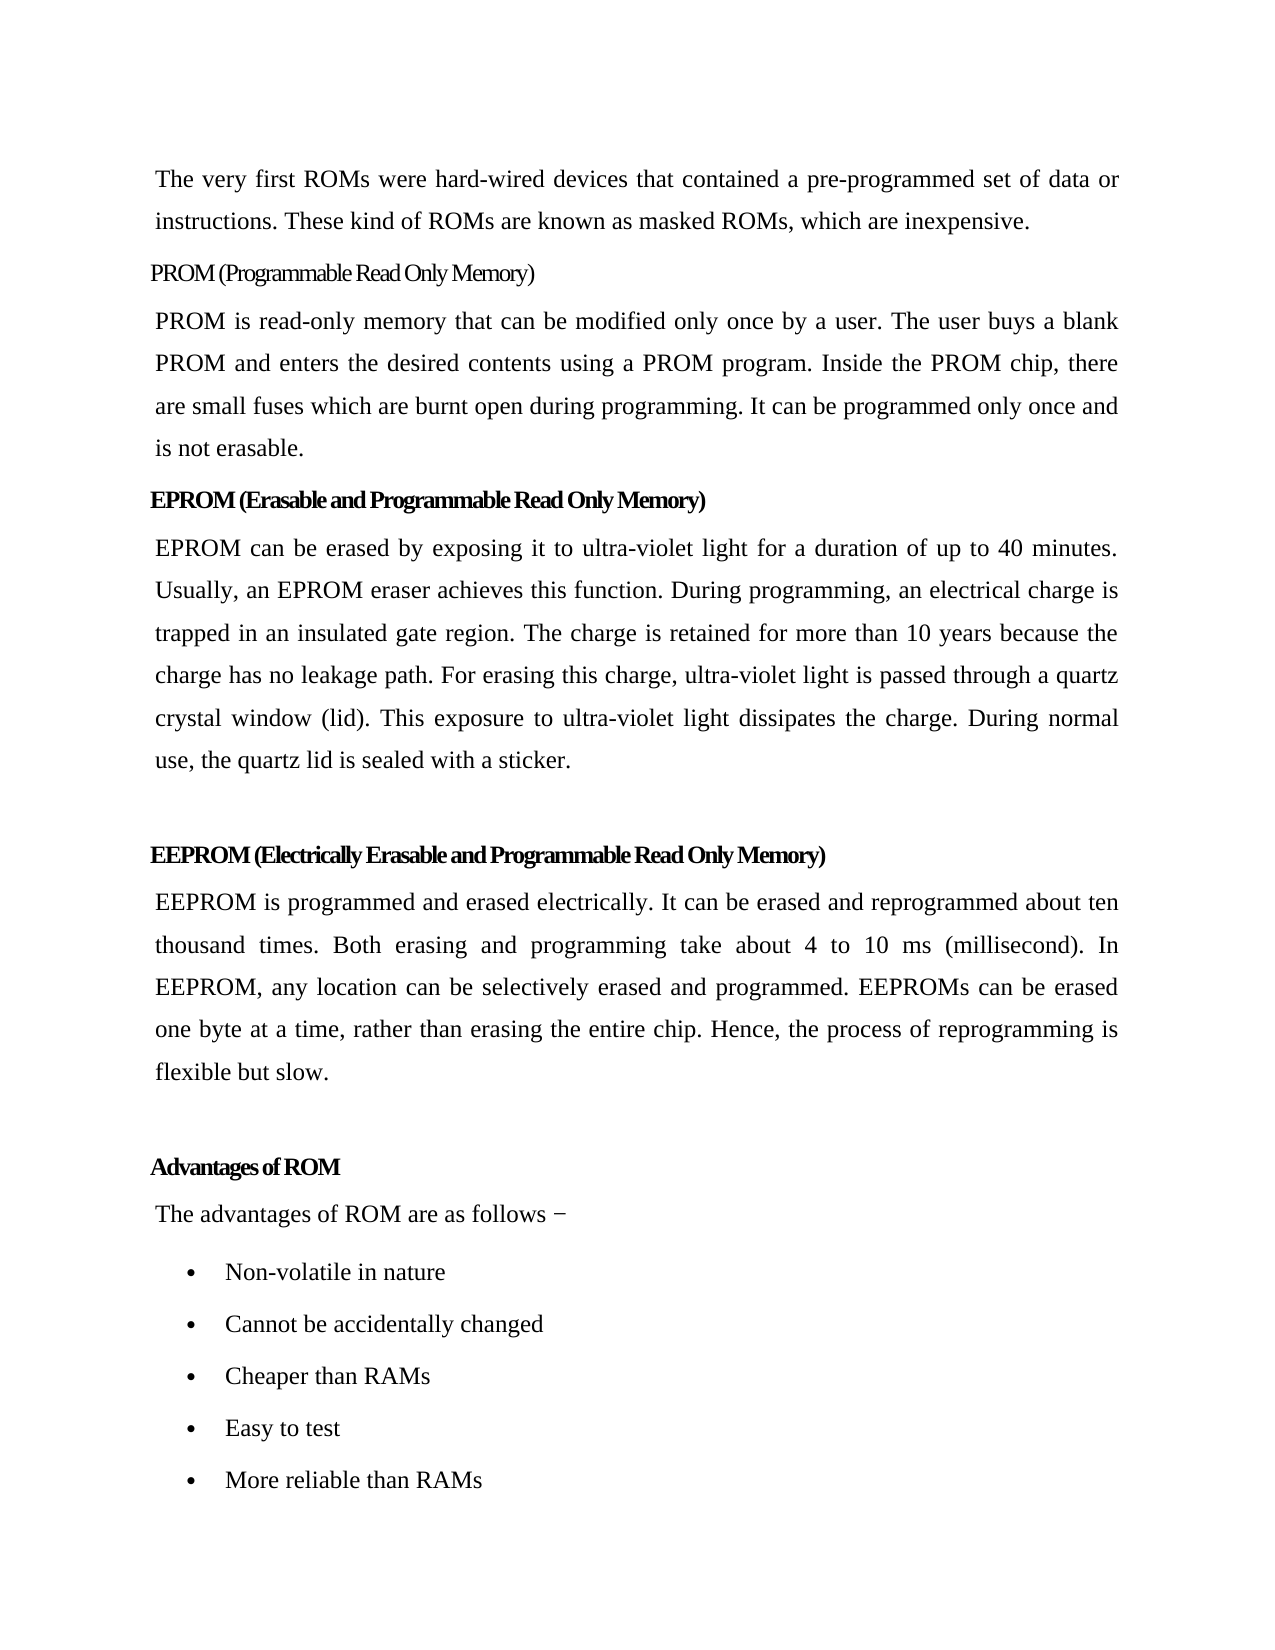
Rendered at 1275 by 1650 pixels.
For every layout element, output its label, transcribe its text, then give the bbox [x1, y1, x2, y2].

text PROM (Programmable Read Only Memory) [150, 250, 1120, 287]
list Non-volatile in nature [187, 1257, 1125, 1286]
list Easy to test [187, 1413, 1125, 1442]
text EEPROM is programmed and erased electrically. It can be erased and reprogrammed about ten thousand times. Both erasing and programming take about 4 to 10 ms (millisecond). In EEPROM, any location can be selectively erased and programmed. EEPROMs can be erased one byte at a time, rather than erasing the entire chip. Hence, the process of reprogramming is flexible but slow. [155, 874, 1120, 1086]
text EEPROM (Electrically Erasable and Programmable Read Only Memory) [150, 831, 1120, 869]
list More reliable than RAMs [187, 1465, 1125, 1494]
list Cannot be accidentally changed [187, 1309, 1125, 1338]
text EPROM (Erasable and Programmable Read Only Memory) [150, 477, 1120, 514]
text The advantages of ROM are as follows − [155, 1186, 1120, 1228]
text The very first ROMs were hard-wired devices that contained a pre-programmed set of data or instructions. These kind of ROMs are known as masked ROMs, which are inexpensive. [155, 150, 1120, 235]
list Cheaper than RAMs [187, 1361, 1125, 1390]
text EPROM can be erased by exposing it to ultra-violet light for a duration of up to 40 minutes. Usually, an EPROM eraser achieves this function. During programming, an electrical charge is trapped in an insulated gate region. The charge is retained for more than 10 years because the charge has no leakage path. For erasing this charge, ultra-violet light is passed through a quartz crystal window (lid). This exposure to ultra-violet light dissipates the charge. During normal use, the quartz lid is sealed with a sticker. [155, 519, 1120, 774]
text Advantages of ROM [150, 1143, 1120, 1181]
text PROM is read-only memory that can be modified only once by a user. The user buys a blank PROM and enters the desired contents using a PROM program. Inside the PROM chip, there are small fuses which are burnt open during programming. It can be programmed only once and is not erasable. [155, 292, 1120, 462]
